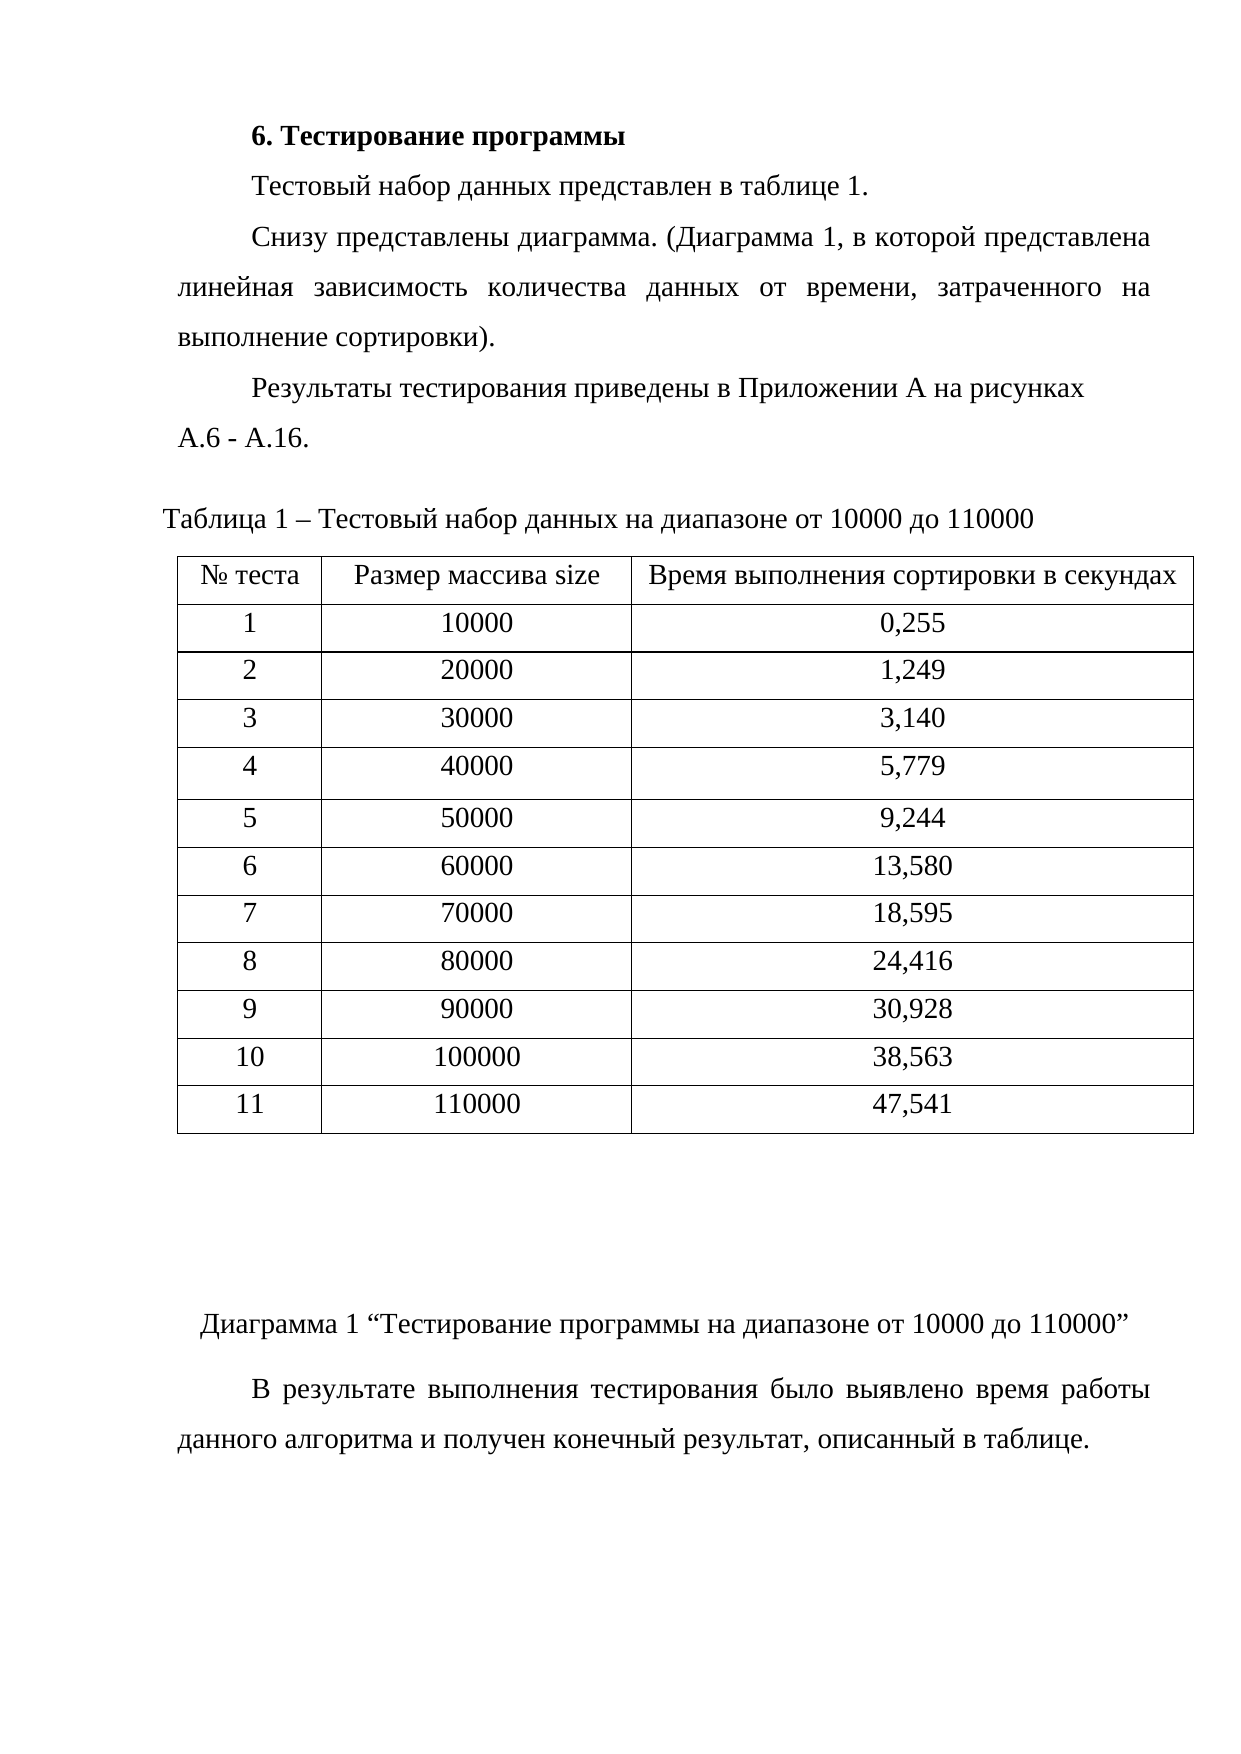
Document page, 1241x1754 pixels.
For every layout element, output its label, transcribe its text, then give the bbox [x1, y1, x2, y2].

table_header Размер массива size [322, 557, 631, 604]
table_cell 10000 [322, 605, 631, 651]
table_header № теста [178, 557, 321, 604]
table_cell 2 [178, 653, 321, 699]
table_cell 9 [178, 991, 321, 1038]
table_cell 9,244 [632, 800, 1193, 847]
table_cell 4 [178, 748, 321, 799]
table_cell 60000 [322, 848, 631, 894]
table_header Время выполнения сортировки в секундах [632, 557, 1193, 604]
table_cell 6 [178, 848, 321, 894]
table_cell 18,595 [632, 896, 1193, 942]
table_cell 30,928 [632, 991, 1193, 1038]
table_cell 5 [178, 800, 321, 847]
table_cell 0,255 [632, 605, 1193, 651]
text Тестовый набор данных представлен в таблице 1. [177, 168, 1152, 202]
table_cell 3 [178, 700, 321, 747]
table_cell 20000 [322, 653, 631, 699]
table_cell 90000 [322, 991, 631, 1038]
table_cell 1 [178, 605, 321, 651]
table_cell 5,779 [632, 748, 1193, 799]
table_cell 30000 [322, 700, 631, 747]
table_cell 13,580 [632, 848, 1193, 894]
table_cell 40000 [322, 748, 631, 799]
text Снизу представлены диаграмма. (Диаграмма 1, в которой представлена линейная зависимость количества данных от времени, затраченного на выполнение сортировки). [177, 219, 1152, 353]
table_cell 80000 [322, 943, 631, 990]
table_cell 1,249 [632, 653, 1193, 699]
table_cell 50000 [322, 800, 631, 847]
subtitle 6. Тестирование программы [251, 118, 1152, 152]
table_cell 38,563 [632, 1039, 1193, 1085]
table_cell 110000 [322, 1086, 631, 1133]
table_cell 10 [178, 1039, 321, 1085]
text В результате выполнения тестирования было выявлено время работы данного алгоритма и получен конечный результат, описанный в таблице. [177, 1371, 1152, 1454]
table_cell 11 [178, 1086, 321, 1133]
table_cell 24,416 [632, 943, 1193, 990]
text Диаграмма 1 “Тестирование программы на диапазоне от 10000 до 110000” [177, 1306, 1152, 1339]
text Результаты тестирования приведены в Приложении А на рисунках [177, 370, 1152, 403]
table_cell 8 [178, 943, 321, 990]
table_cell 100000 [322, 1039, 631, 1085]
table_cell 47,541 [632, 1086, 1193, 1133]
table_cell 3,140 [632, 700, 1193, 747]
table_cell 70000 [322, 896, 631, 942]
text Таблица 1 – Тестовый набор данных на диапазоне от 10000 до 110000 [88, 502, 1152, 535]
table_cell 7 [178, 896, 321, 942]
text А.6 - А.16. [177, 420, 1152, 453]
